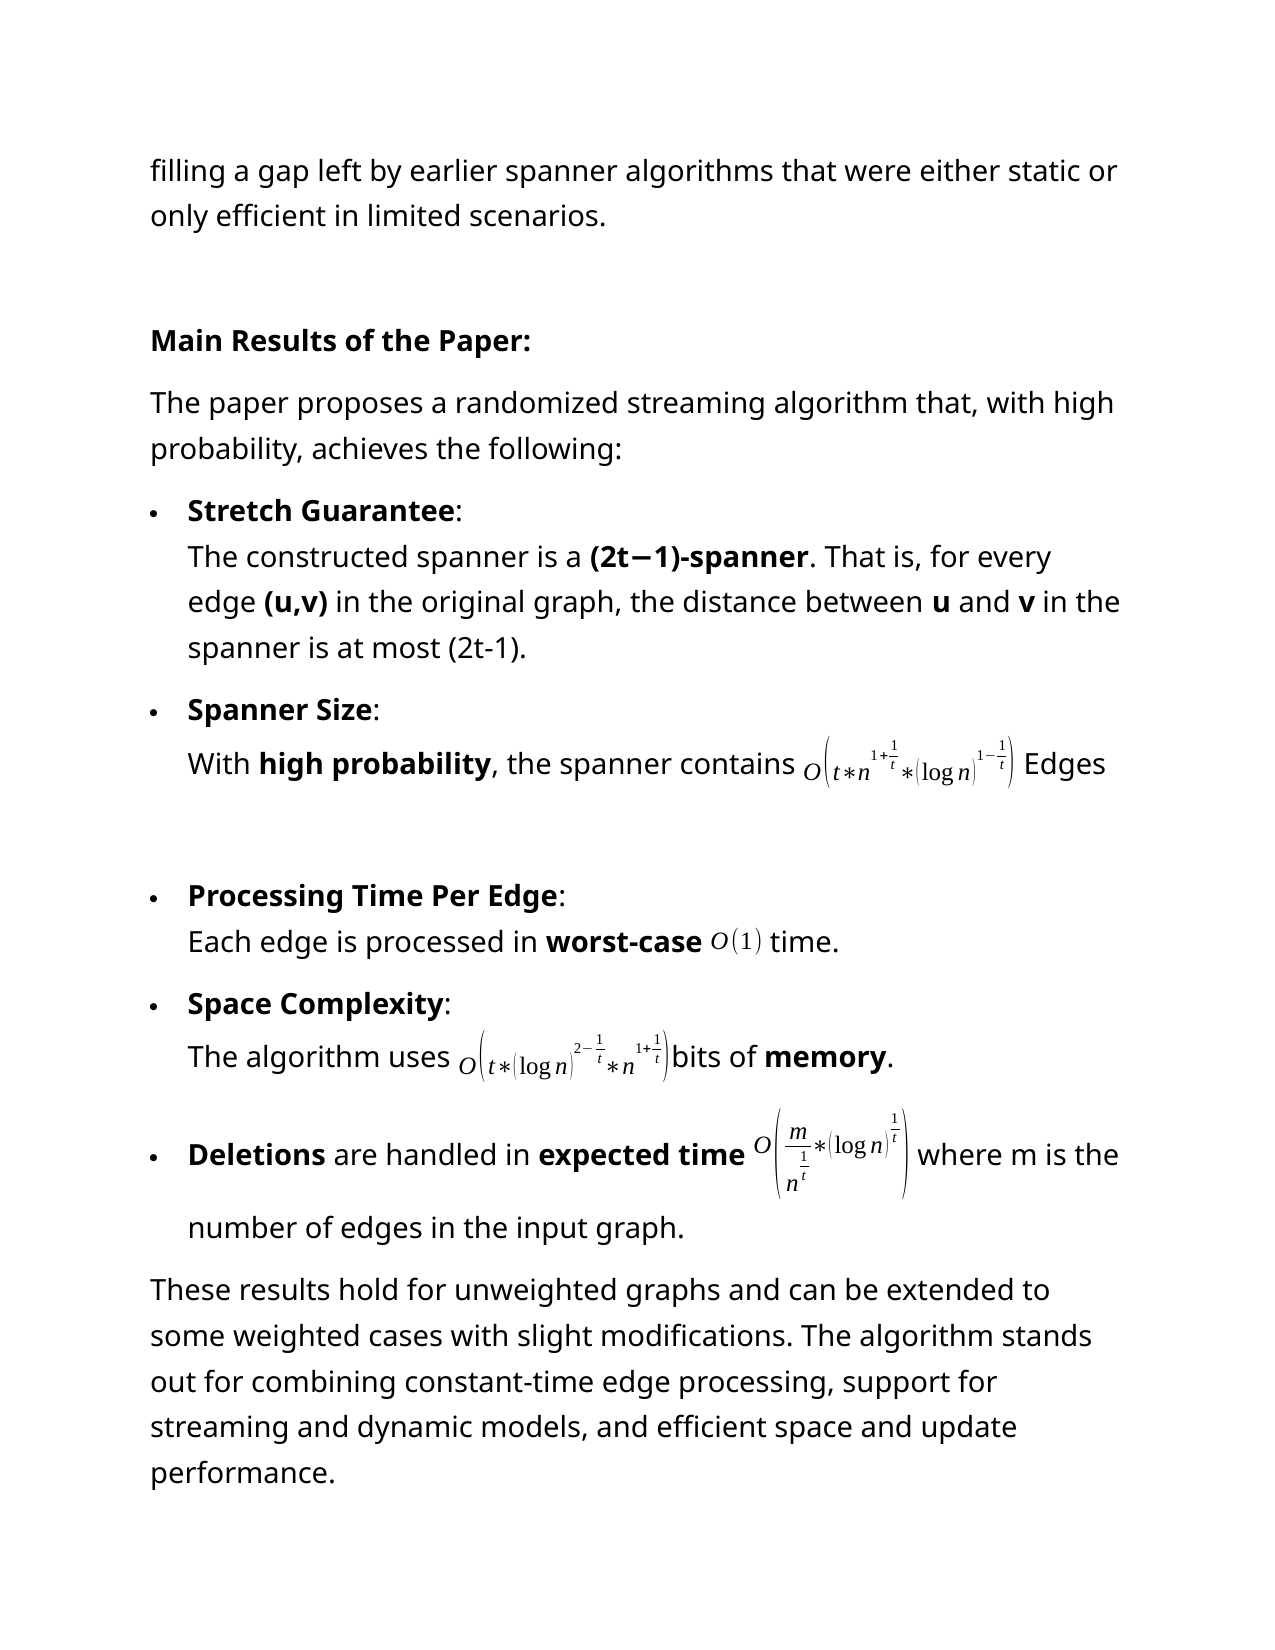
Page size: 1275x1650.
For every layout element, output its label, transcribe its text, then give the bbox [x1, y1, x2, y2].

list Deletions are handled in expected time where m is the number of edges in the input graph. [150, 1107, 1125, 1247]
list Processing Time Per Edge: Each edge is processed in worst-case time. [150, 875, 1125, 961]
text Main Results of the Paper: [150, 320, 1125, 360]
list Spanner Size: With high probability, the spanner contains Edges [150, 689, 1125, 791]
list Stretch Guarantee: The constructed spanner is a (2t−1)-spanner. That is, for every edge (u,v) in the original graph, the distance between u and v in the spanner is at most (2t-1). [150, 490, 1125, 667]
text These results hold for unweighted graphs and can be extended to some weighted cases with slight modifications. The algorithm stands out for combining constant-time edge processing, support for streaming and dynamic models, and efficient space and update performance. [150, 1270, 1125, 1492]
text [150, 150, 1125, 235]
text The paper proposes a randomized streaming algorithm that, with high probability, achieves the following: [150, 382, 1125, 468]
list Space Complexity: The algorithm uses bits of memory. [150, 983, 1125, 1084]
